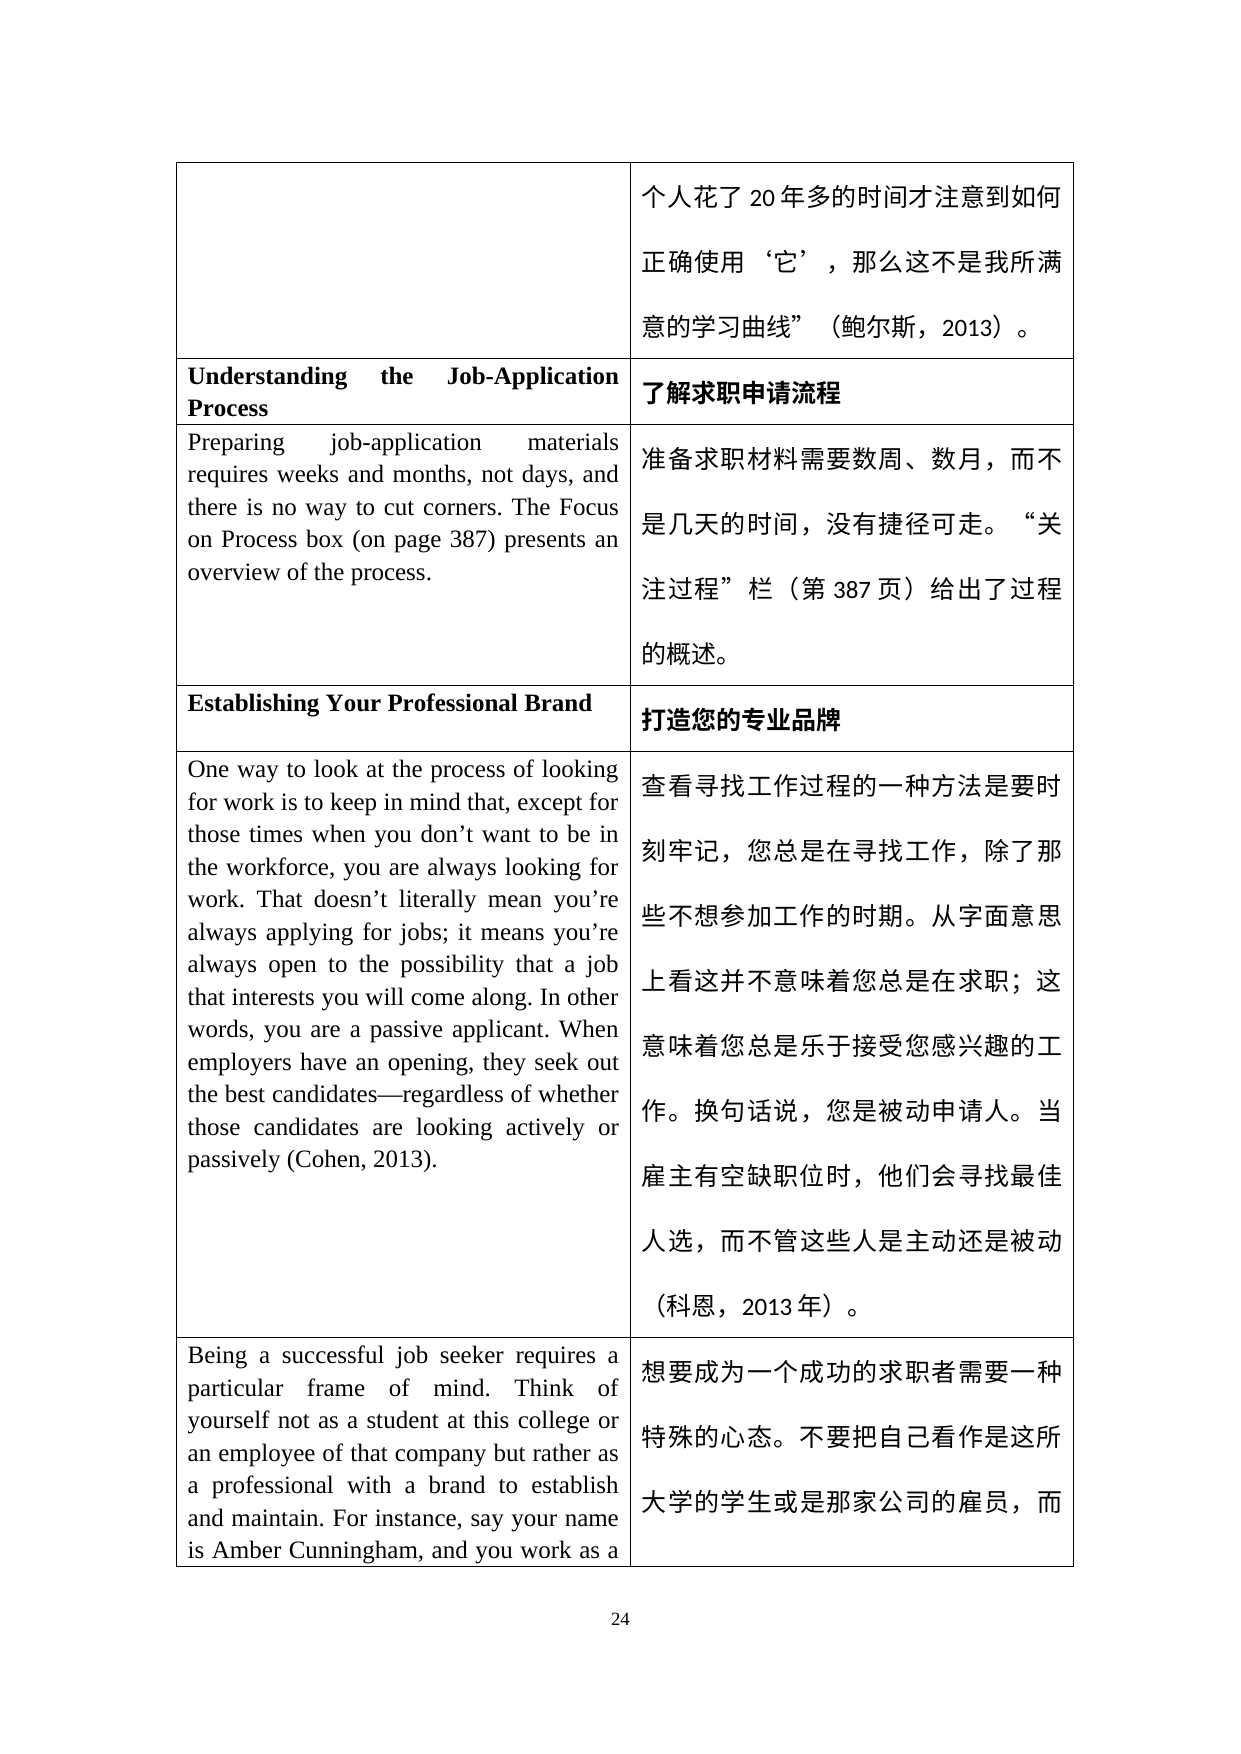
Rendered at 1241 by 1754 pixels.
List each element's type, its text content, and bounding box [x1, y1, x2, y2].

table_cell One way to look at the process of looking for work is to keep in mind that, except for those times when you don’t want to be in the workforce, you are always looking for work. That doesn’t literally mean you’re always applying for jobs; it means you’re always open to the possibility that a job that interests you will come along. In other words, you are a passive applicant. When employers have an opening, they seek out the best candidates—regardless of whether those candidates are looking actively or passively (Cohen, 2013). [177, 752, 630, 1337]
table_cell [631, 1338, 1073, 1566]
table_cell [177, 1338, 630, 1566]
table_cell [631, 163, 1073, 358]
table_cell Preparing job-application materials requires weeks and months, not days, and there is no way to cut corners. The Focus on Process box (on page 387) presents an overview of the process. [177, 425, 630, 685]
table_cell 了解求职申请流程 [631, 359, 1073, 424]
table_cell Understanding the Job-Application Process [177, 359, 630, 424]
table_cell 查看寻找工作过程的一种方法是要时刻牢记，您总是在寻找工作，除了那些不想参加工作的时期。从字面意思上看这并不意味着您总是在求职；这意味着您总是乐于接受您感兴趣的工作。换句话说，您是被动申请人。当雇主有空缺职位时，他们会寻找最佳人选，而不管这些人是主动还是被动（科恩，2013年）。 [631, 752, 1073, 1337]
table_cell 准备求职材料需要数周、数月，而不是几天的时间，没有捷径可走。“关注过程”栏（第387页）给出了过程的概述。 [631, 425, 1073, 685]
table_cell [177, 163, 630, 358]
table_cell 打造您的专业品牌 [631, 686, 1073, 751]
table_cell Establishing Your Professional Brand [177, 686, 630, 751]
